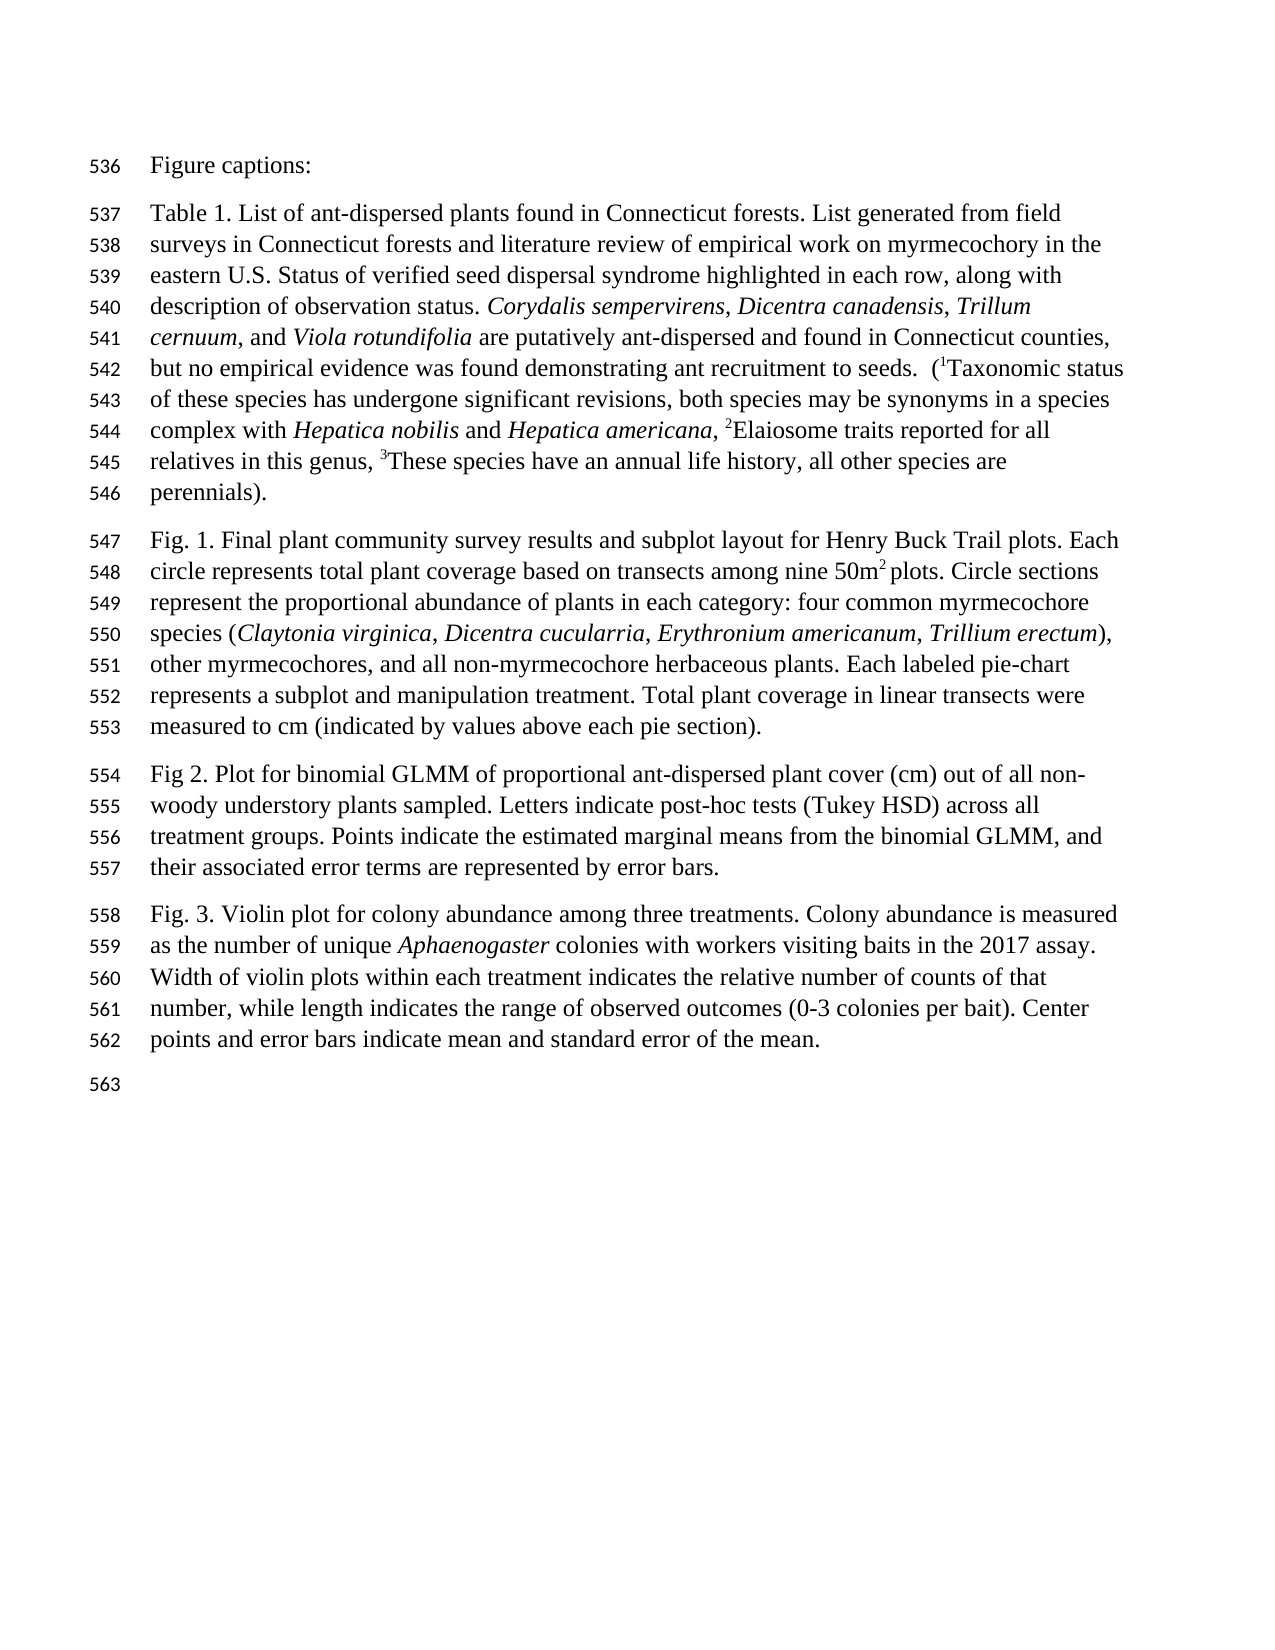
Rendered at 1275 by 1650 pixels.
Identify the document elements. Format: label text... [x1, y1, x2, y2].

text Fig. 3. Violin plot for colony abundance among three treatments. Colony abundance is measured as the number of unique Aphaenogaster colonies with workers visiting baits in the 2017 assay. Width of violin plots within each treatment indicates the relative number of counts of that number, while length indicates the range of observed outcomes (0-3 colonies per bait). Center points and error bars indicate mean and standard error of the mean. [150, 899, 1125, 1052]
text Fig 2. Plot for binomial GLMM of proportional ant-dispersed plant cover (cm) out of all non-woody understory plants sampled. Letters indicate post-hoc tests (Tukey HSD) across all treatment groups. Points indicate the estimated marginal means from the binomial GLMM, and their associated error terms are represented by error bars. [150, 759, 1125, 881]
text Table 1. List of ant-dispersed plants found in Connecticut forests. List generated from field surveys in Connecticut forests and literature review of empirical work on myrmecochory in the eastern U.S. Status of verified seed dispersal syndrome highlighted in each row, along with description of observation status. Corydalis sempervirens, Dicentra canadensis, Trillum cernuum, and Viola rotundifolia are putatively ant-dispersed and found in Connecticut counties, but no empirical evidence was found demonstrating ant recruitment to seeds. (1Taxonomic status of these species has undergone significant revisions, both species may be synonyms in a species complex with Hepatica nobilis and Hepatica americana, 2Elaiosome traits reported for all relatives in this genus, 3These species have an annual life history, all other species are perennials). [150, 198, 1125, 506]
text Figure captions: [150, 150, 1125, 179]
text Fig. 1. Final plant community survey results and subplot layout for Henry Buck Trail plots. Each circle represents total plant coverage based on transects among nine 50m2 plots. Circle sections represent the proportional abundance of plants in each category: four common myrmecochore species (Claytonia virginica, Dicentra cucularria, Erythronium americanum, Trillium erectum), other myrmecochores, and all non-myrmecochore herbaceous plants. Each labeled pie-chart represents a subplot and manipulation treatment. Total plant coverage in linear transects were measured to cm (indicated by values above each pie section). [150, 525, 1125, 740]
